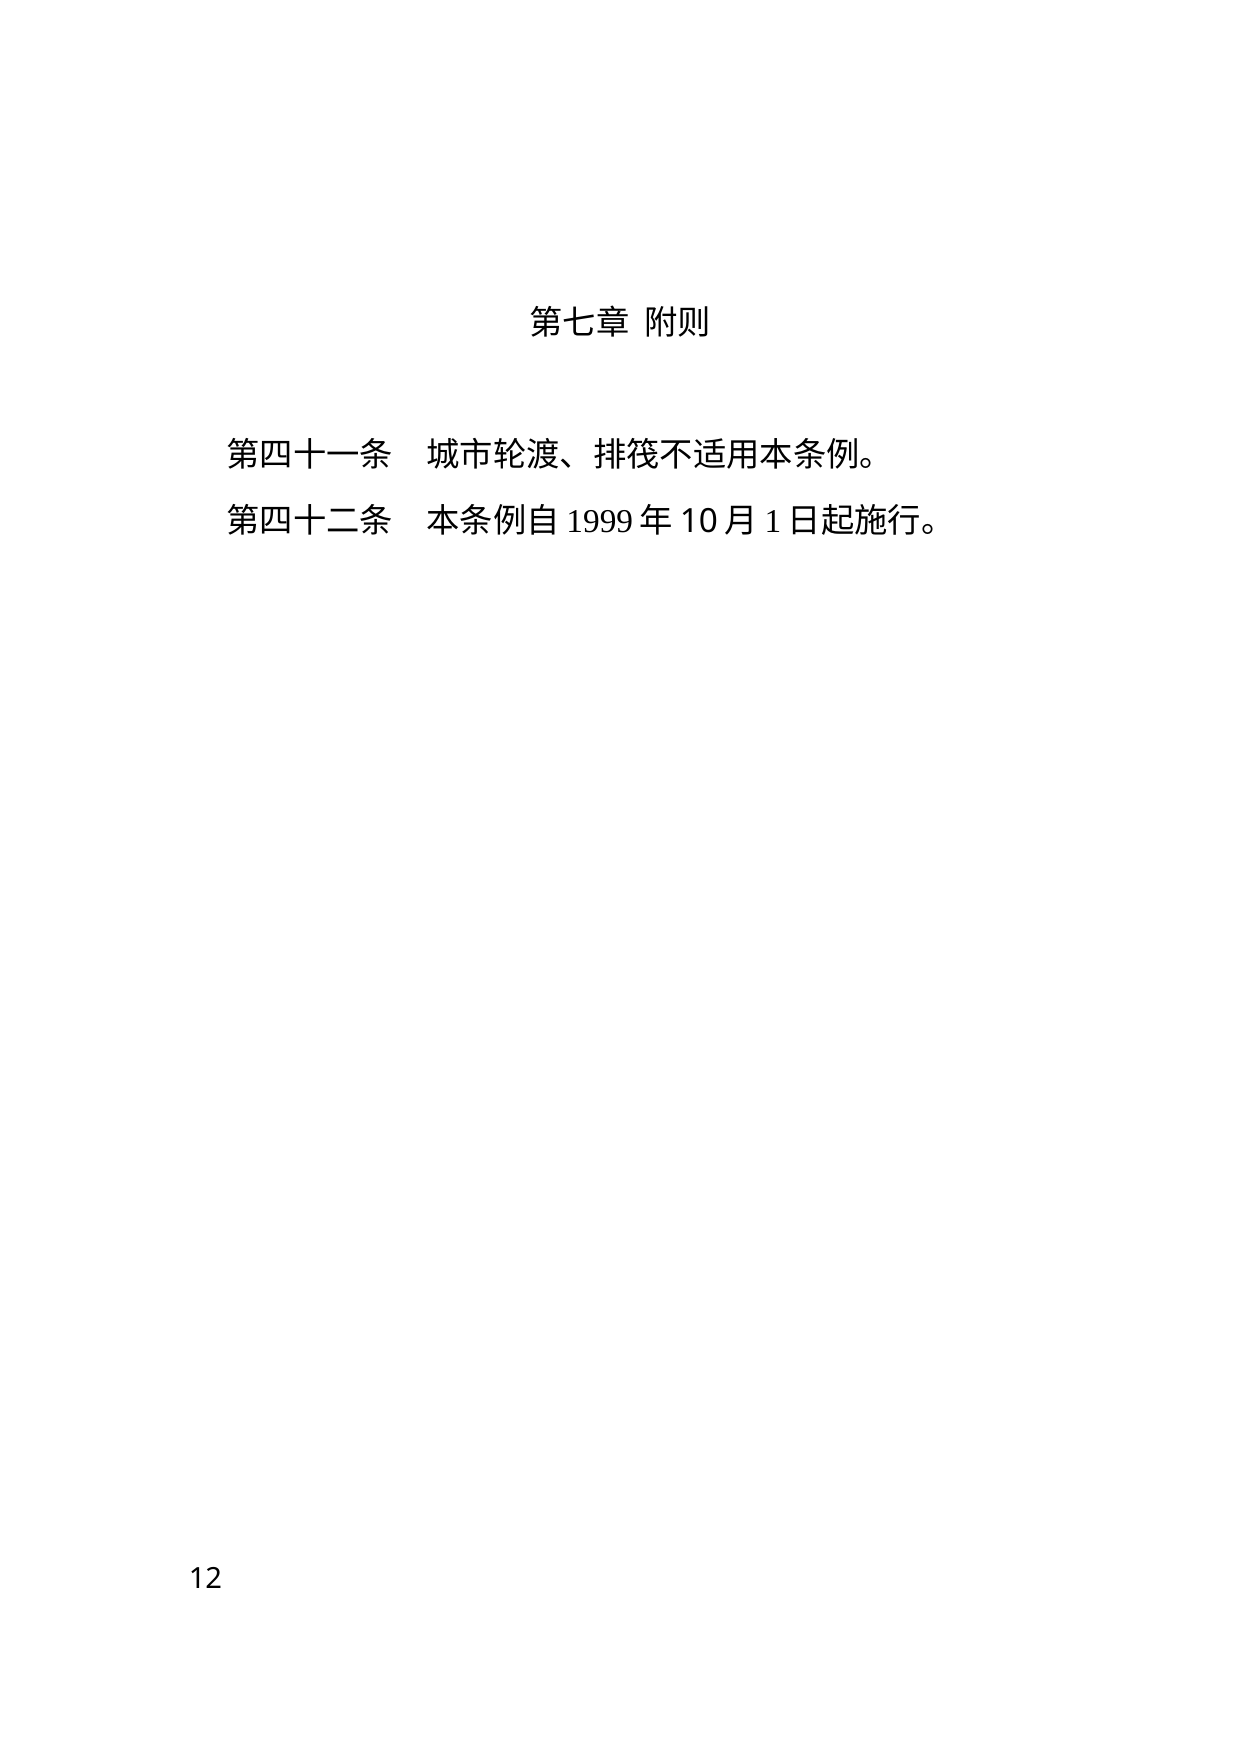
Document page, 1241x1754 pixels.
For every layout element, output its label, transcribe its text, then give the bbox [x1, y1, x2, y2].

text 第七章 附则 [159, 287, 1081, 353]
text 第四十二条 本条例自1999年10月1日起施行。 [159, 485, 1081, 552]
text 第四十一条 城市轮渡、排筏不适用本条例。 [159, 419, 1081, 485]
